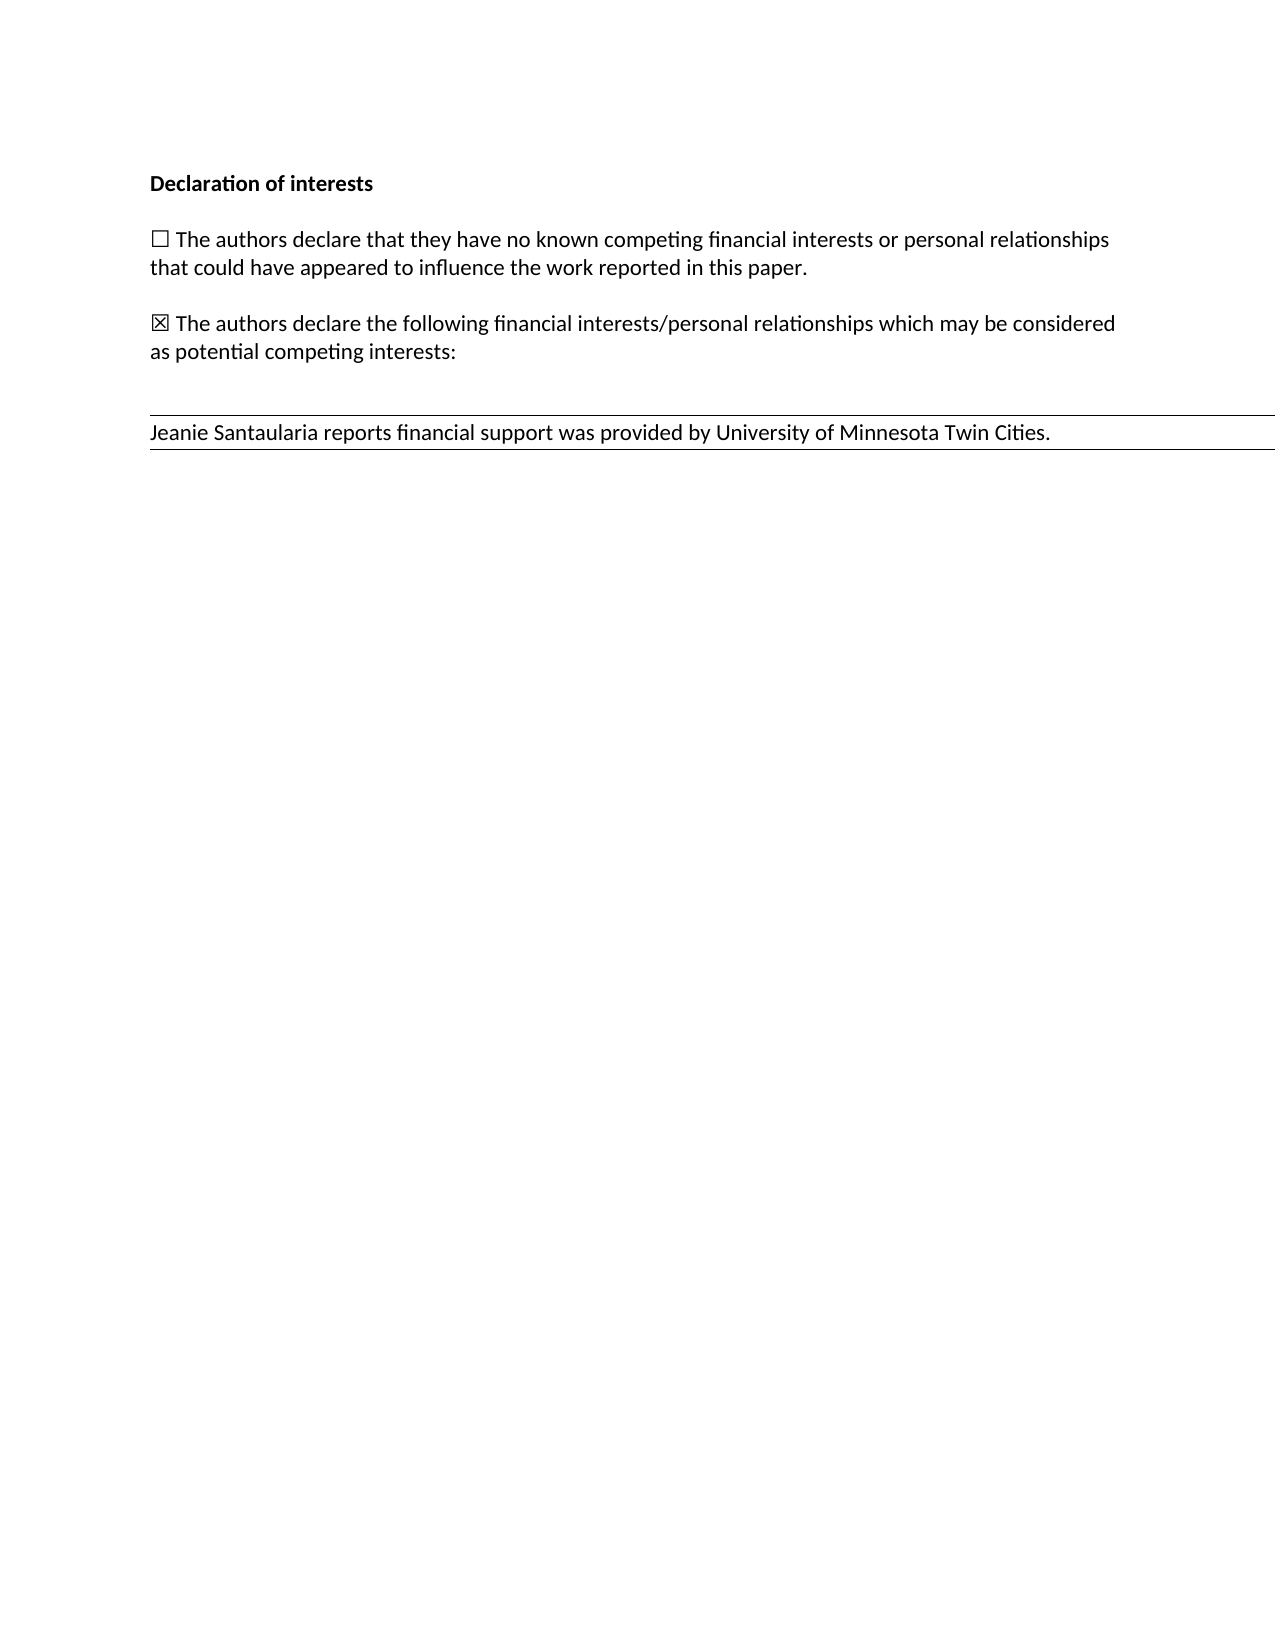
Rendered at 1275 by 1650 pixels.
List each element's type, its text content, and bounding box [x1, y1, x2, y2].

text Declaration of interests ☐ The authors declare that they have no known competing financial interests or personal relationships that could have appeared to influence the work reported in this paper. ☒ The authors declare the following financial interests/personal relationships which may be considered as potential competing interests: [150, 169, 1125, 393]
table_header Jeanie Santaularia reports financial support was provided by University of Minnesota Twin Cities. [139, 412, 1275, 453]
